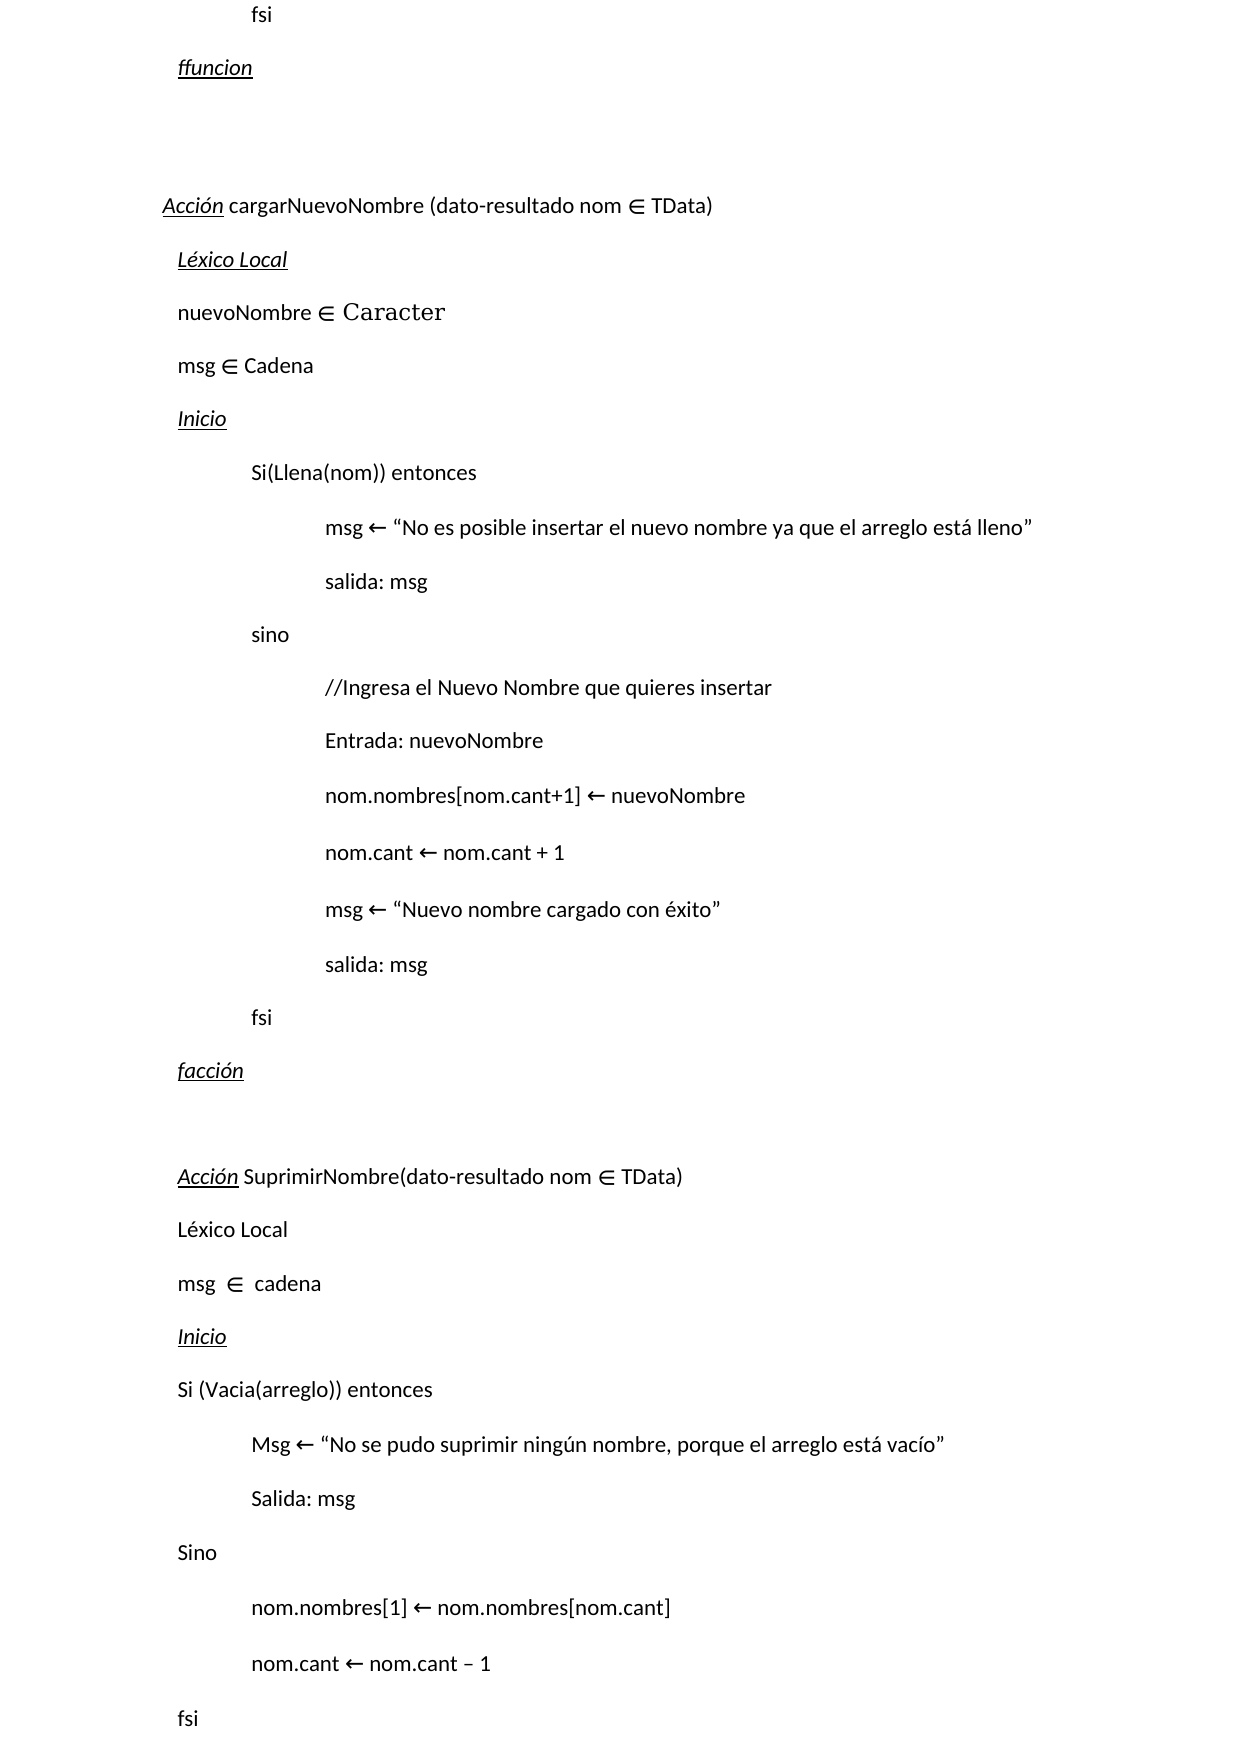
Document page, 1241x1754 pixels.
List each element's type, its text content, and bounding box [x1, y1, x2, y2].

text fsi [177, 0, 1063, 28]
text Léxico Local [177, 1215, 1063, 1243]
text Si (Vacia(arreglo)) entonces [177, 1375, 1240, 1403]
text sino [177, 620, 1063, 648]
text nom.nombres[nom.cant+1] nuevoNombre [177, 779, 1063, 811]
text //Ingresa el Nuevo Nombre que quieres insertar [177, 673, 1063, 701]
text fsi [177, 1003, 1063, 1031]
text msg “Nuevo nombre cargado con éxito” [177, 893, 1063, 924]
text nom.nombres[1] nom.nombres[nom.cant] [251, 1591, 1063, 1622]
text Léxico Local [177, 245, 1063, 273]
text Si(Llena(nom)) entonces [177, 458, 1063, 486]
text nuevoNombre ∈ Caracter [177, 298, 1063, 326]
text Msg “No se pudo suprimir ningún nombre, porque el arreglo está vacío” [89, 1428, 1240, 1459]
text nom.cant nom.cant + 1 [177, 836, 1063, 867]
text Inicio [177, 1322, 1063, 1350]
text facción [177, 1056, 1063, 1084]
text Sino [89, 1538, 1240, 1566]
text Inicio [177, 404, 1063, 433]
text nom.cant nom.cant – 1 [251, 1647, 1063, 1679]
text msg ∈ cadena [177, 1268, 1063, 1297]
text salida: msg [177, 567, 1063, 595]
text ffuncion [177, 53, 1063, 81]
text fsi [177, 1704, 1063, 1732]
text Acción SuprimirNombre(dato-resultado nom ∈ TData) [177, 1162, 1063, 1190]
text Entrada: nuevoNombre [177, 726, 1063, 754]
text Salida: msg [89, 1484, 1240, 1513]
text Acción cargarNuevoNombre (dato-resultado nom ∈ TData) [162, 191, 1063, 220]
text msg “No es posible insertar el nuevo nombre ya que el arreglo está lleno” [177, 511, 1063, 542]
text msg ∈ Cadena [177, 351, 1063, 379]
text salida: msg [177, 950, 1063, 978]
